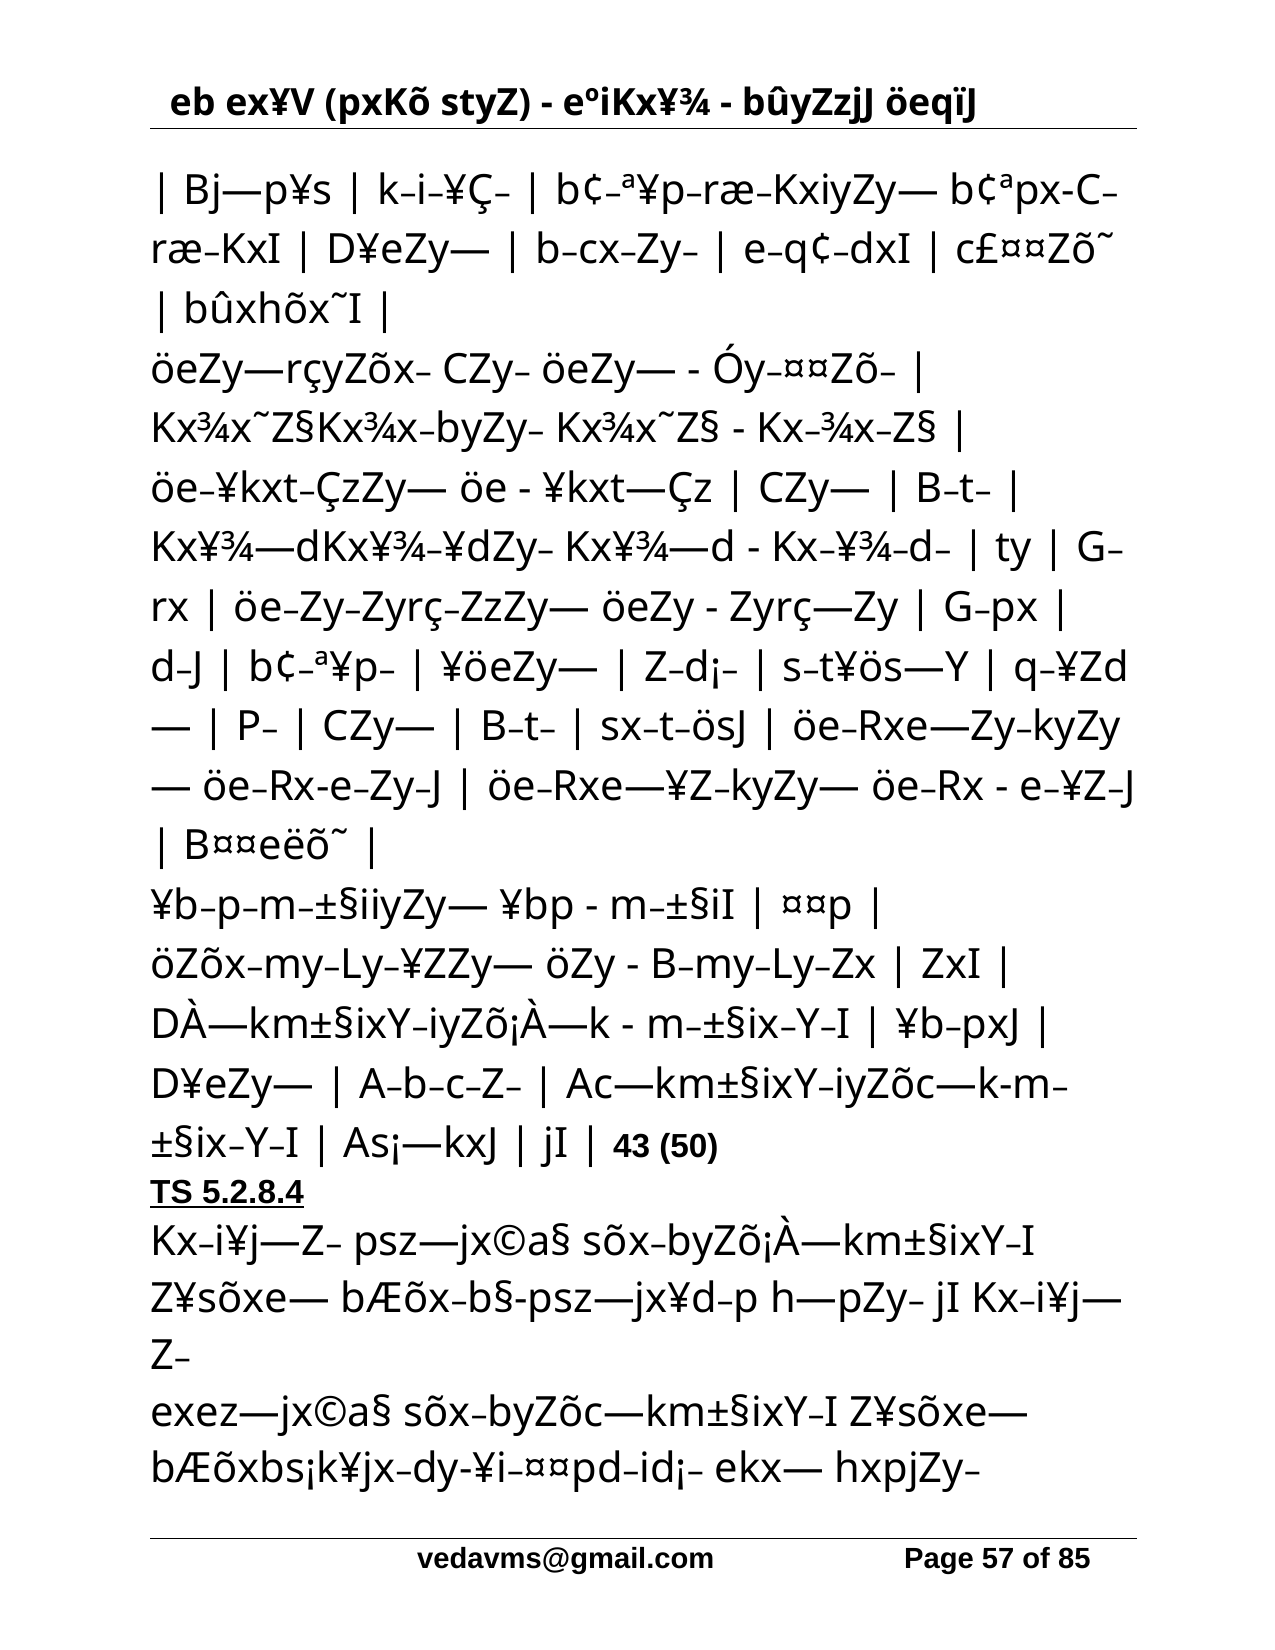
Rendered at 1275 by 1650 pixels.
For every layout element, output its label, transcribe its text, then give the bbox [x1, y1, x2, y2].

text exez—jx©a§ sõx–byZõc—km±§ixY–I Z¥sõxe— bÆõxbs¡k¥jx–dy-¥i–¤¤pd–id¡– ekx— hxpjZy– [150, 1381, 1137, 1495]
text d–J | b¢–ª¥p– | ¥öeZy— | Z–d¡– | s–t¥ös—Y | q–¥Zd— | P– | CZy— | B–t– | sx–t–ösJ | öe–Rxe—Zy–kyZy— öe–Rx-e–Zy–J | öe–Rxe—¥Z–kyZy— öe–Rx - e–¥Z–J | B¤¤eëõ˜ | [150, 636, 1137, 872]
text Kx–i¥j—Z– psz—jx©a§ sõx–byZõ¡À—km±§ixY–I Z¥sõxe— bÆõx–b§-psz—jx¥d–p h—pZy– jI Kx–i¥j—Z– [150, 1211, 1137, 1381]
text D¥eZy— | A–b–c–Z– | Ac—km±§ixY–iyZõc—k-m–±§ix–Y–I | As¡—kxJ | jI | 43 (50) [150, 1053, 1137, 1170]
text öZõx–my–Ly–¥ZZy— öZy - B–my–Ly–Zx | ZxI | [150, 934, 1137, 991]
text DÀ—km±§ixY–iyZõ¡À—k - m–±§ix–Y–I | ¥b–pxJ | [150, 994, 1137, 1051]
text öeZy—rçyZõx– CZy– öeZy— - Óy–¤¤Zõ– | [150, 338, 1137, 395]
text ¥b–p–m–±§iiyZy— ¥bp - m–±§iI | ¤¤p | [150, 875, 1137, 931]
text Kx¾x˜Z§Kx¾x–byZy– Kx¾x˜Z§ - Kx–¾x–Z§ | [150, 398, 1137, 455]
text Kx¥¾—dKx¥¾–¥dZy– Kx¥¾—d - Kx–¥¾–d– | ty | G–rx | öe–Zy–Zyrç–ZzZy— öeZy - Zyrç—Zy | G–px | [150, 517, 1137, 633]
text öe–¥kxt–ÇzZy— öe - ¥kxt—Çz | CZy— | B–t– | [150, 458, 1137, 514]
text TS 5.2.8.4 [150, 1173, 1137, 1211]
